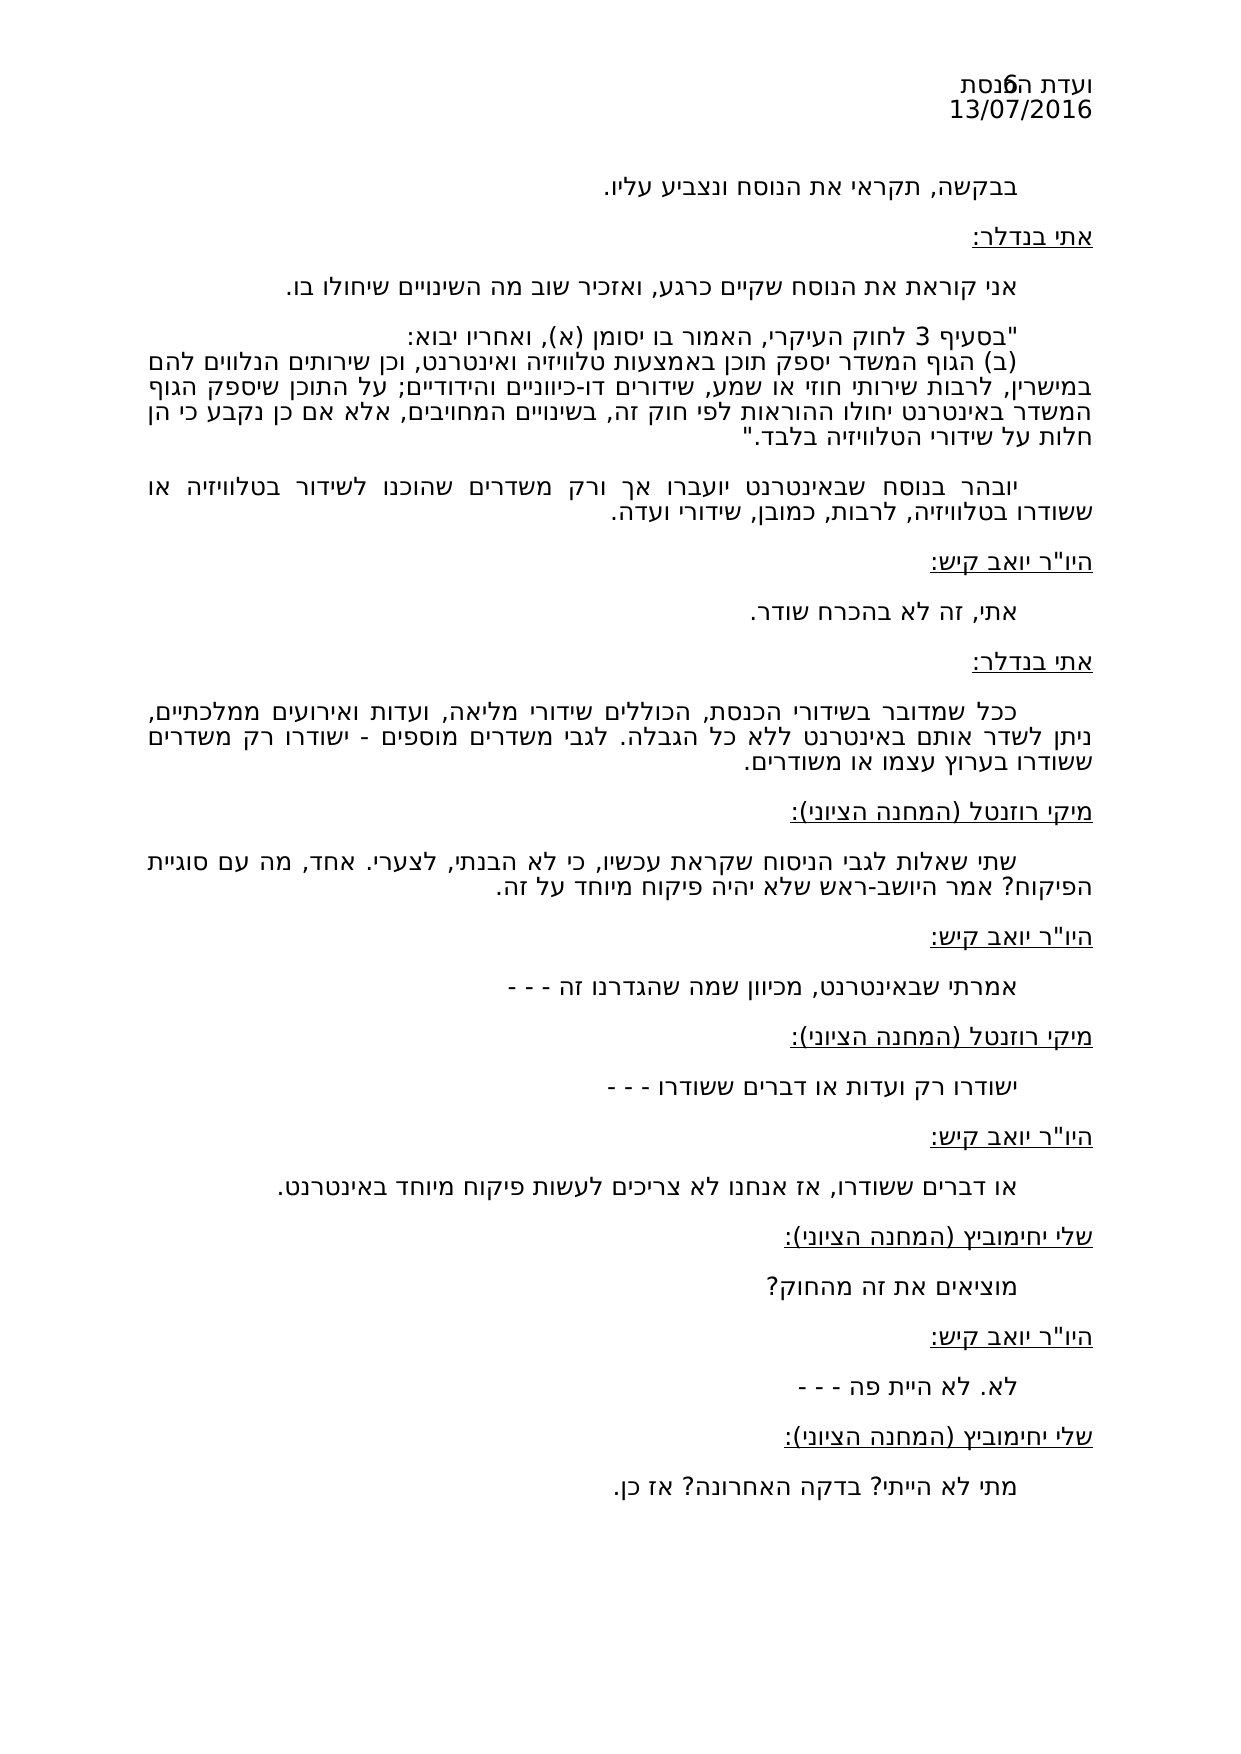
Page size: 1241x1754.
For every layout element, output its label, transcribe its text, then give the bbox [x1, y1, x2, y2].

text היו"ר יואב קיש: [147, 550, 1093, 575]
text (ב) הגוף המשדר יספק תוכן באמצעות טלוויזיה ואינטרנט, וכן שירותים הנלווים להם במישרין, לרבות שירותי חוזי או שמע, שידורים דו-כיווניים והידודיים; על התוכן שיספק הגוף המשדר באינטרנט יחולו ההוראות לפי חוק זה, בשינויים המחויבים, אלא אם כן נקבע כי הן חלות על שידורי הטלוויזיה בלבד." [147, 350, 1093, 450]
text אתי בנדלר: [147, 225, 1093, 250]
text שלי יחימוביץ (המחנה הציוני): [147, 1225, 1093, 1250]
text היו"ר יואב קיש: [147, 925, 1093, 950]
text יובהר בנוסח שבאינטרנט יועברו אך ורק משדרים שהוכנו לשידור בטלוויזיה או ששודרו בטלוויזיה, לרבות, כמובן, שידורי ועדה. [147, 475, 1093, 525]
text מוציאים את זה מהחוק? [147, 1275, 1093, 1300]
text לא. לא היית פה - - - [147, 1375, 1093, 1400]
text בבקשה, תקראי את הנוסח ונצביע עליו. [147, 175, 1093, 200]
text אתי בנדלר: [147, 650, 1093, 675]
text מיקי רוזנטל (המחנה הציוני): [147, 800, 1093, 825]
text ככל שמדובר בשידורי הכנסת, הכוללים שידורי מליאה, ועדות ואירועים ממלכתיים, ניתן לשדר אותם באינטרנט ללא כל הגבלה. לגבי משדרים מוספים - ישודרו רק משדרים ששודרו בערוץ עצמו או משודרים. [147, 700, 1093, 775]
text "בסעיף 3 לחוק העיקרי, האמור בו יסומן (א), ואחריו יבוא: [147, 325, 1093, 350]
text שתי שאלות לגבי הניסוח שקראת עכשיו, כי לא הבנתי, לצערי. אחד, מה עם סוגיית הפיקוח? אמר היושב-ראש שלא יהיה פיקוח מיוחד על זה. [147, 850, 1093, 900]
text או דברים ששודרו, אז אנחנו לא צריכים לעשות פיקוח מיוחד באינטרנט. [147, 1175, 1093, 1200]
text מיקי רוזנטל (המחנה הציוני): [147, 1025, 1093, 1050]
text אמרתי שבאינטרנט, מכיוון שמה שהגדרנו זה - - - [147, 975, 1093, 1000]
text היו"ר יואב קיש: [147, 1125, 1093, 1150]
text אתי, זה לא בהכרח שודר. [147, 600, 1093, 625]
text ישודרו רק ועדות או דברים ששודרו - - - [147, 1075, 1093, 1100]
text מתי לא הייתי? בדקה האחרונה? אז כן. [147, 1475, 1093, 1500]
text שלי יחימוביץ (המחנה הציוני): [147, 1425, 1093, 1450]
text אני קוראת את הנוסח שקיים כרגע, ואזכיר שוב מה השינויים שיחולו בו. [147, 275, 1093, 300]
text היו"ר יואב קיש: [147, 1325, 1093, 1350]
